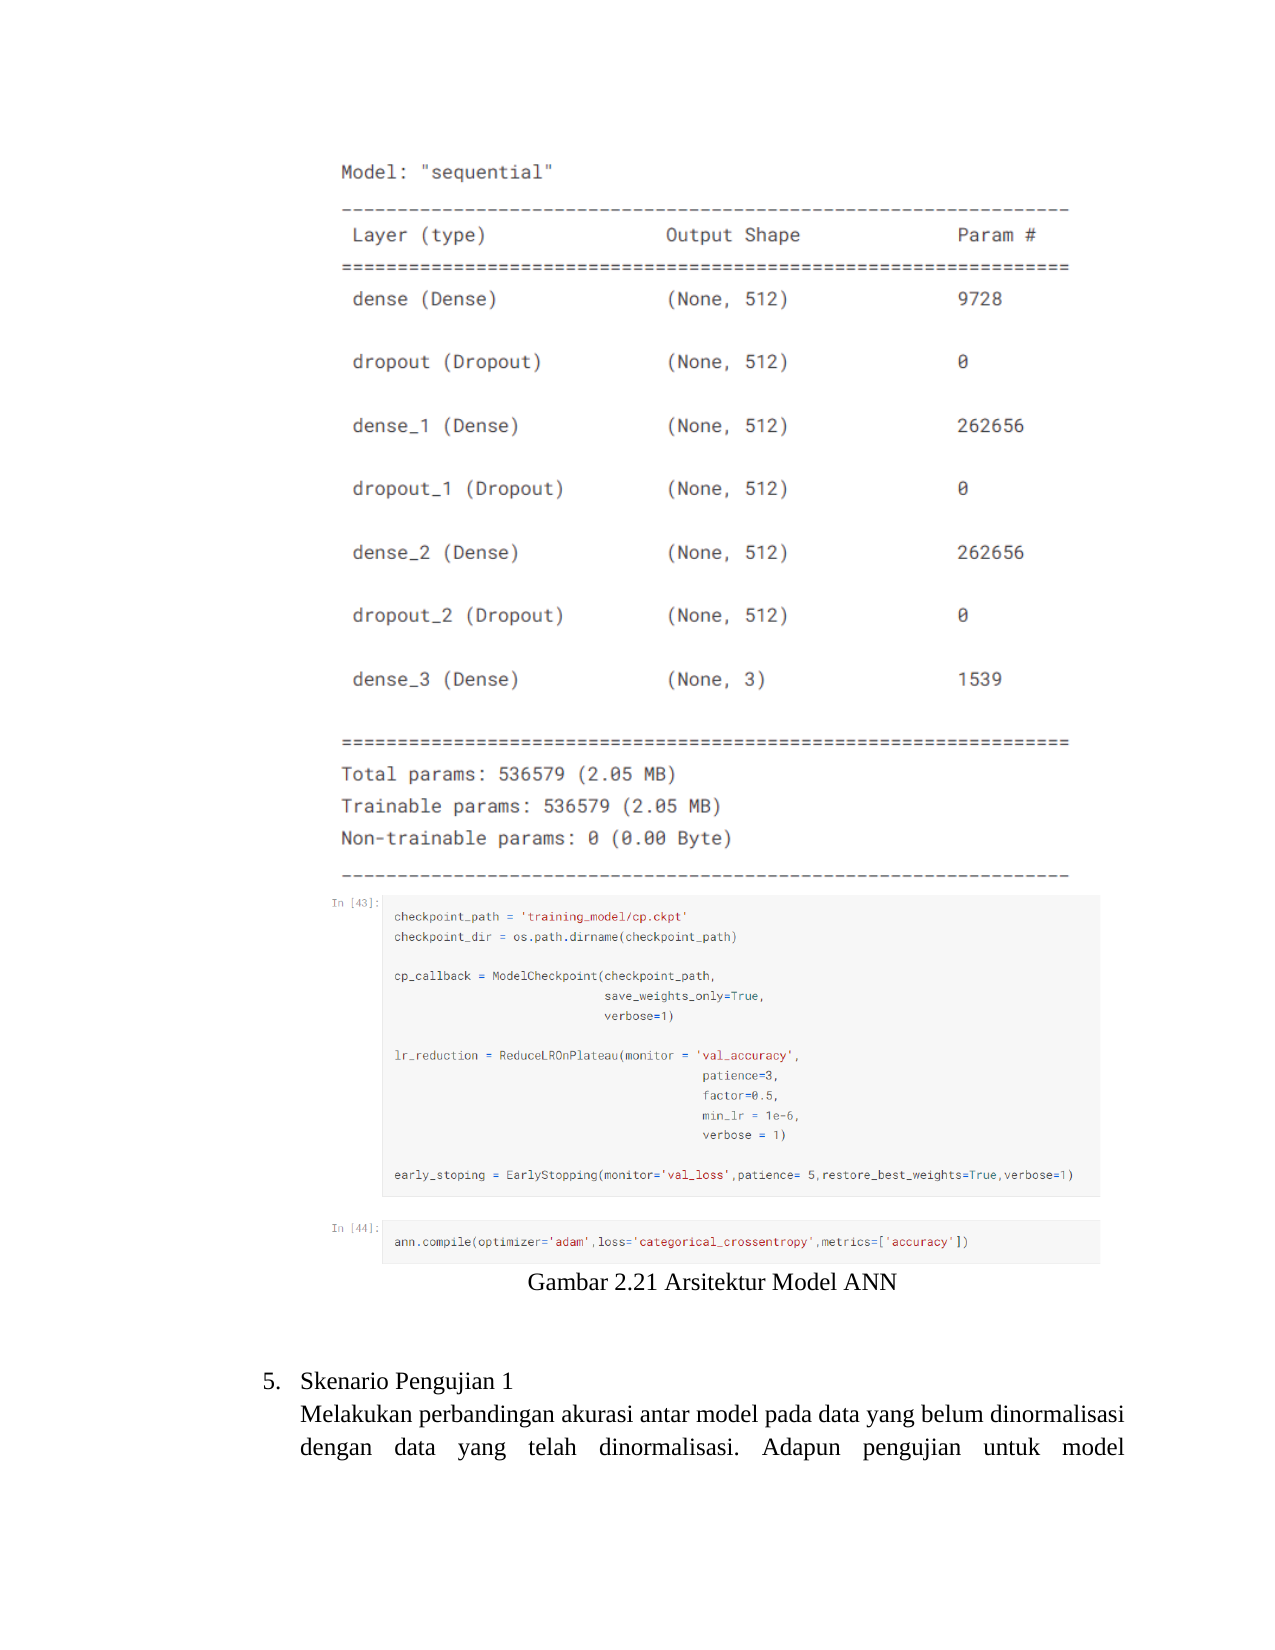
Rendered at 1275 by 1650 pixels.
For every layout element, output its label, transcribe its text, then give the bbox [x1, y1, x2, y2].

picture [324, 895, 1101, 1264]
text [300, 1399, 1125, 1461]
picture [333, 150, 1092, 892]
list Skenario Pengujian 1 [262, 1366, 1125, 1395]
text Gambar 2.21 Arsitektur Model ANN [300, 1267, 1125, 1296]
